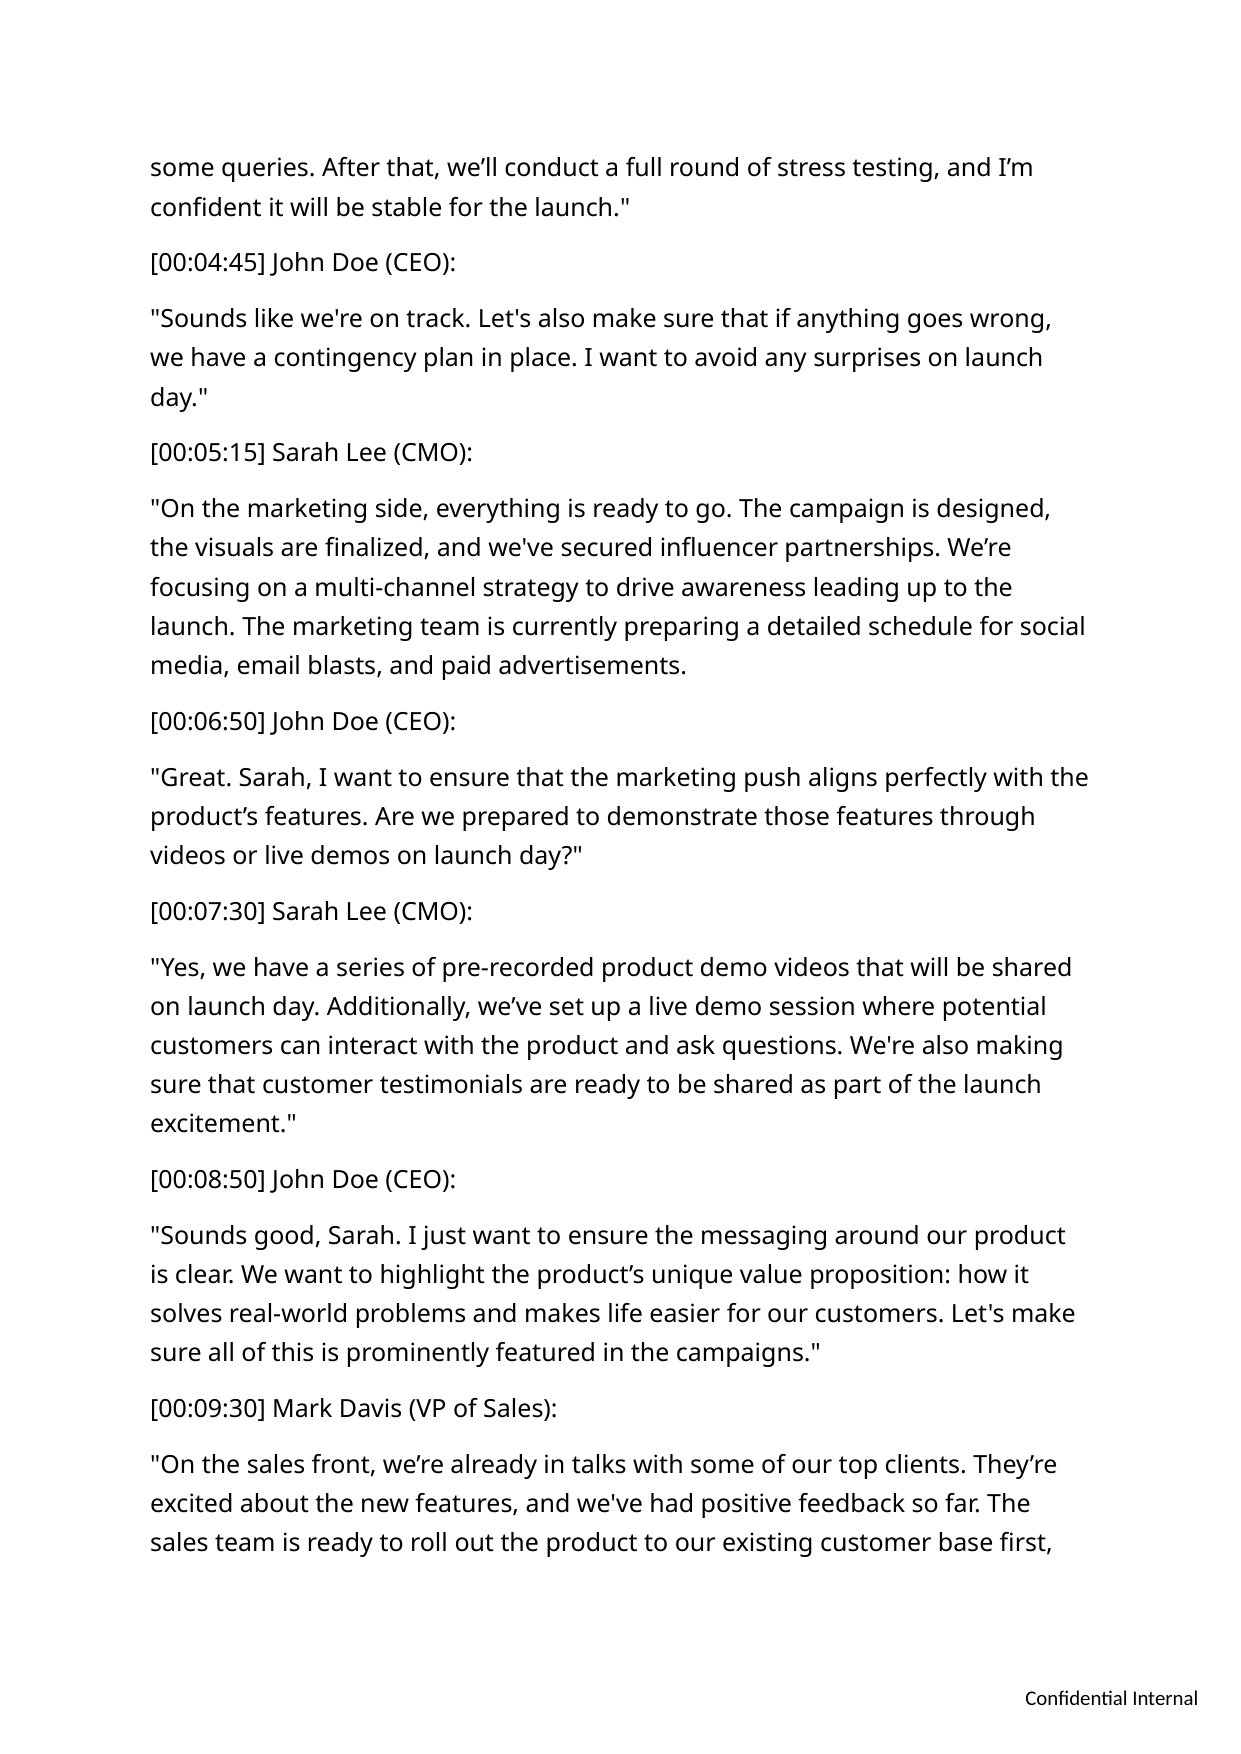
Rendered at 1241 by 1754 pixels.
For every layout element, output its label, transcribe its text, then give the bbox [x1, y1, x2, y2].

text "Great. Sarah, I want to ensure that the marketing push aligns perfectly with the product’s features. Are we prepared to demonstrate those features through videos or live demos on launch day?" [150, 759, 1090, 872]
text [00:04:45] John Doe (CEO): [150, 245, 1090, 279]
text [00:09:30] Mark Davis (VP of Sales): [150, 1391, 1090, 1425]
text [00:05:15] Sarah Lee (CMO): [150, 435, 1090, 469]
text "Sounds like we're on track. Let's also make sure that if anything goes wrong, we have a contingency plan in place. I want to avoid any surprises on launch day." [150, 301, 1090, 413]
text [00:08:50] John Doe (CEO): [150, 1162, 1090, 1196]
text [00:07:30] Sarah Lee (CMO): [150, 893, 1090, 927]
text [150, 1447, 1090, 1559]
text "Yes, we have a series of pre-recorded product demo videos that will be shared on launch day. Additionally, we’ve set up a live demo session where potential customers can interact with the product and ask questions. We're also making sure that customer testimonials are ready to be shared as part of the launch excitement." [150, 949, 1090, 1140]
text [150, 150, 1090, 223]
text "On the marketing side, everything is ready to go. The campaign is designed, the visuals are finalized, and we've secured influencer partnerships. We’re focusing on a multi-channel strategy to drive awareness leading up to the launch. The marketing team is currently preparing a detailed schedule for social media, email blasts, and paid advertisements. [150, 491, 1090, 682]
text [00:06:50] John Doe (CEO): [150, 703, 1090, 737]
text "Sounds good, Sarah. I just want to ensure the messaging around our product is clear. We want to highlight the product’s unique value proposition: how it solves real-world problems and makes life easier for our customers. Let's make sure all of this is prominently featured in the campaigns." [150, 1217, 1090, 1369]
